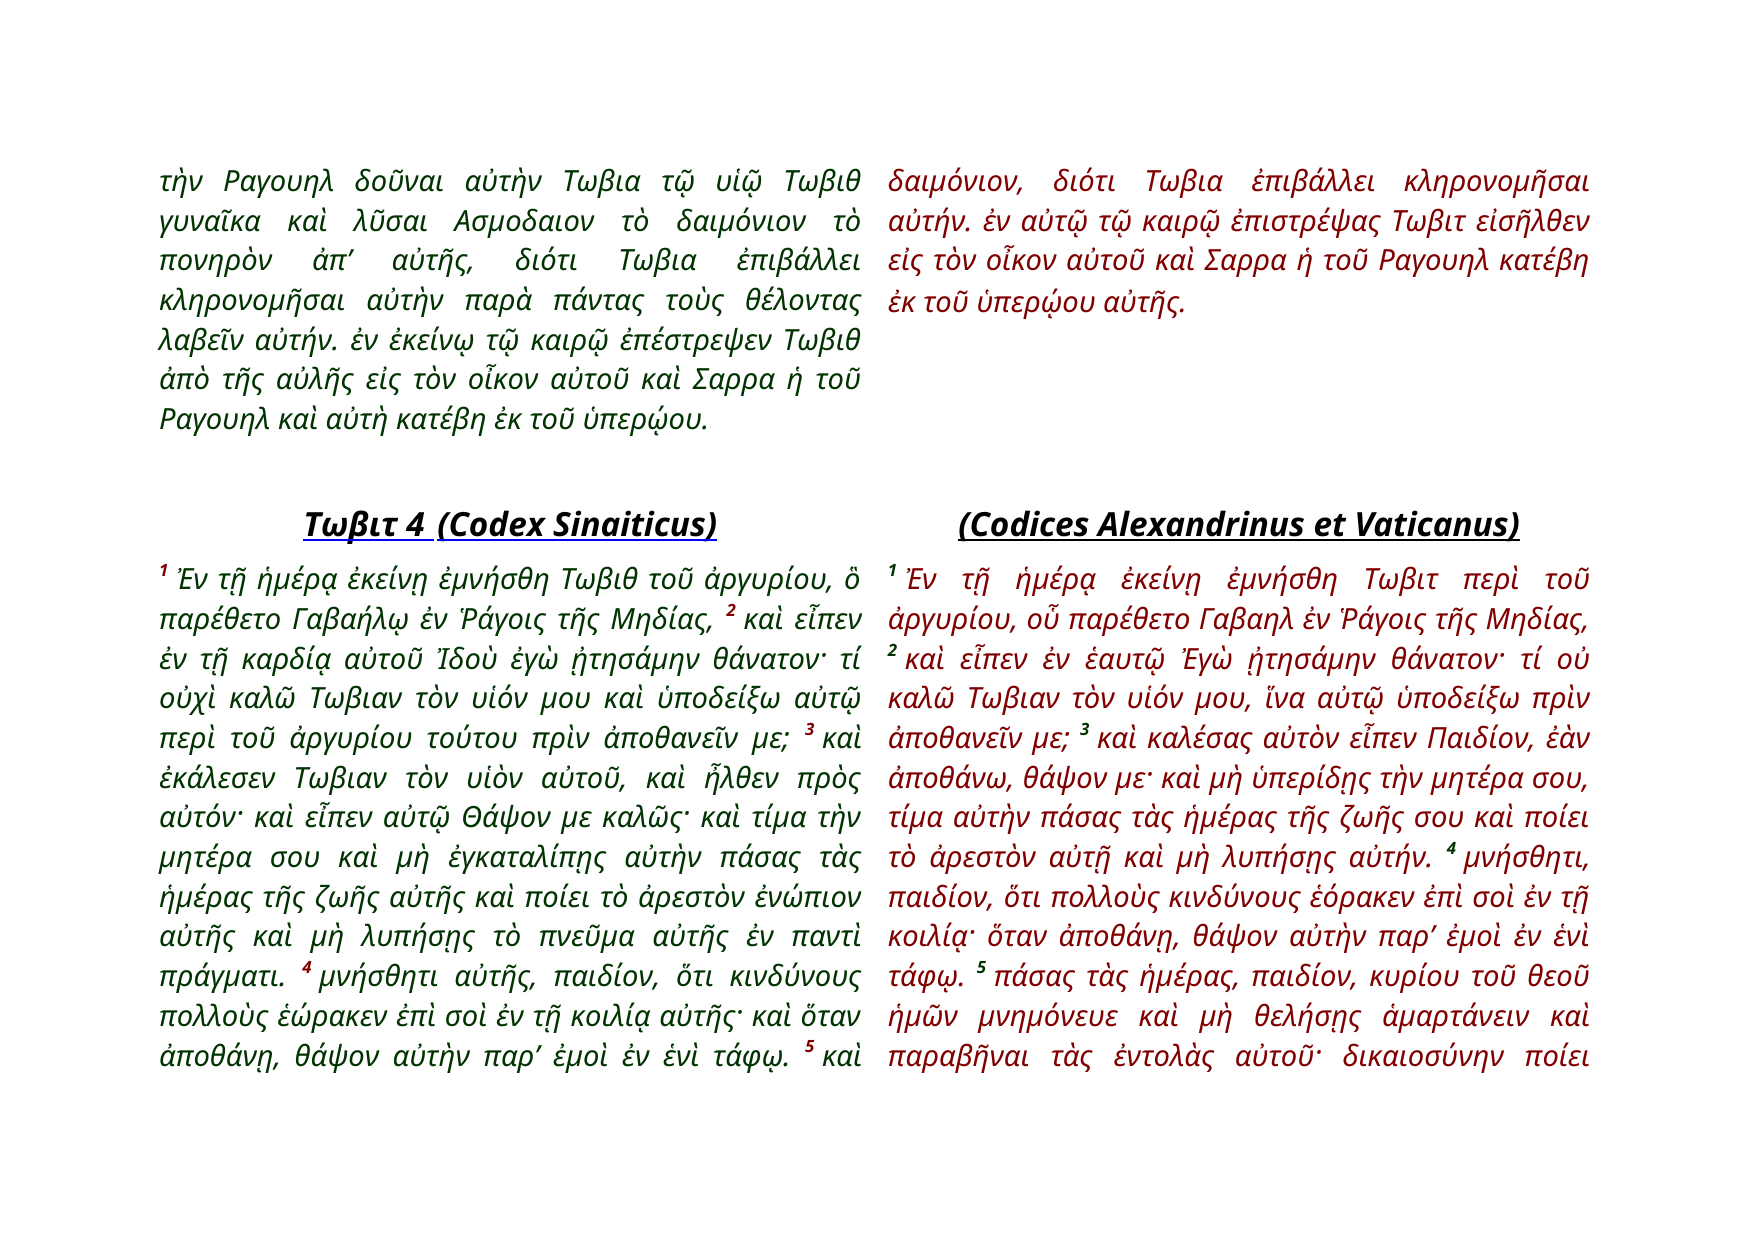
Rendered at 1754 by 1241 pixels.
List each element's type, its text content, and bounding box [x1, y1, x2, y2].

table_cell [148, 148, 876, 438]
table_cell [876, 148, 1605, 438]
table_header Τωβιτ 4 (Codex Sinaiticus) [148, 488, 876, 546]
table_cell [148, 546, 876, 1074]
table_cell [876, 546, 1605, 1074]
table_header (Codices Alexandrinus et Vaticanus) [876, 488, 1605, 546]
